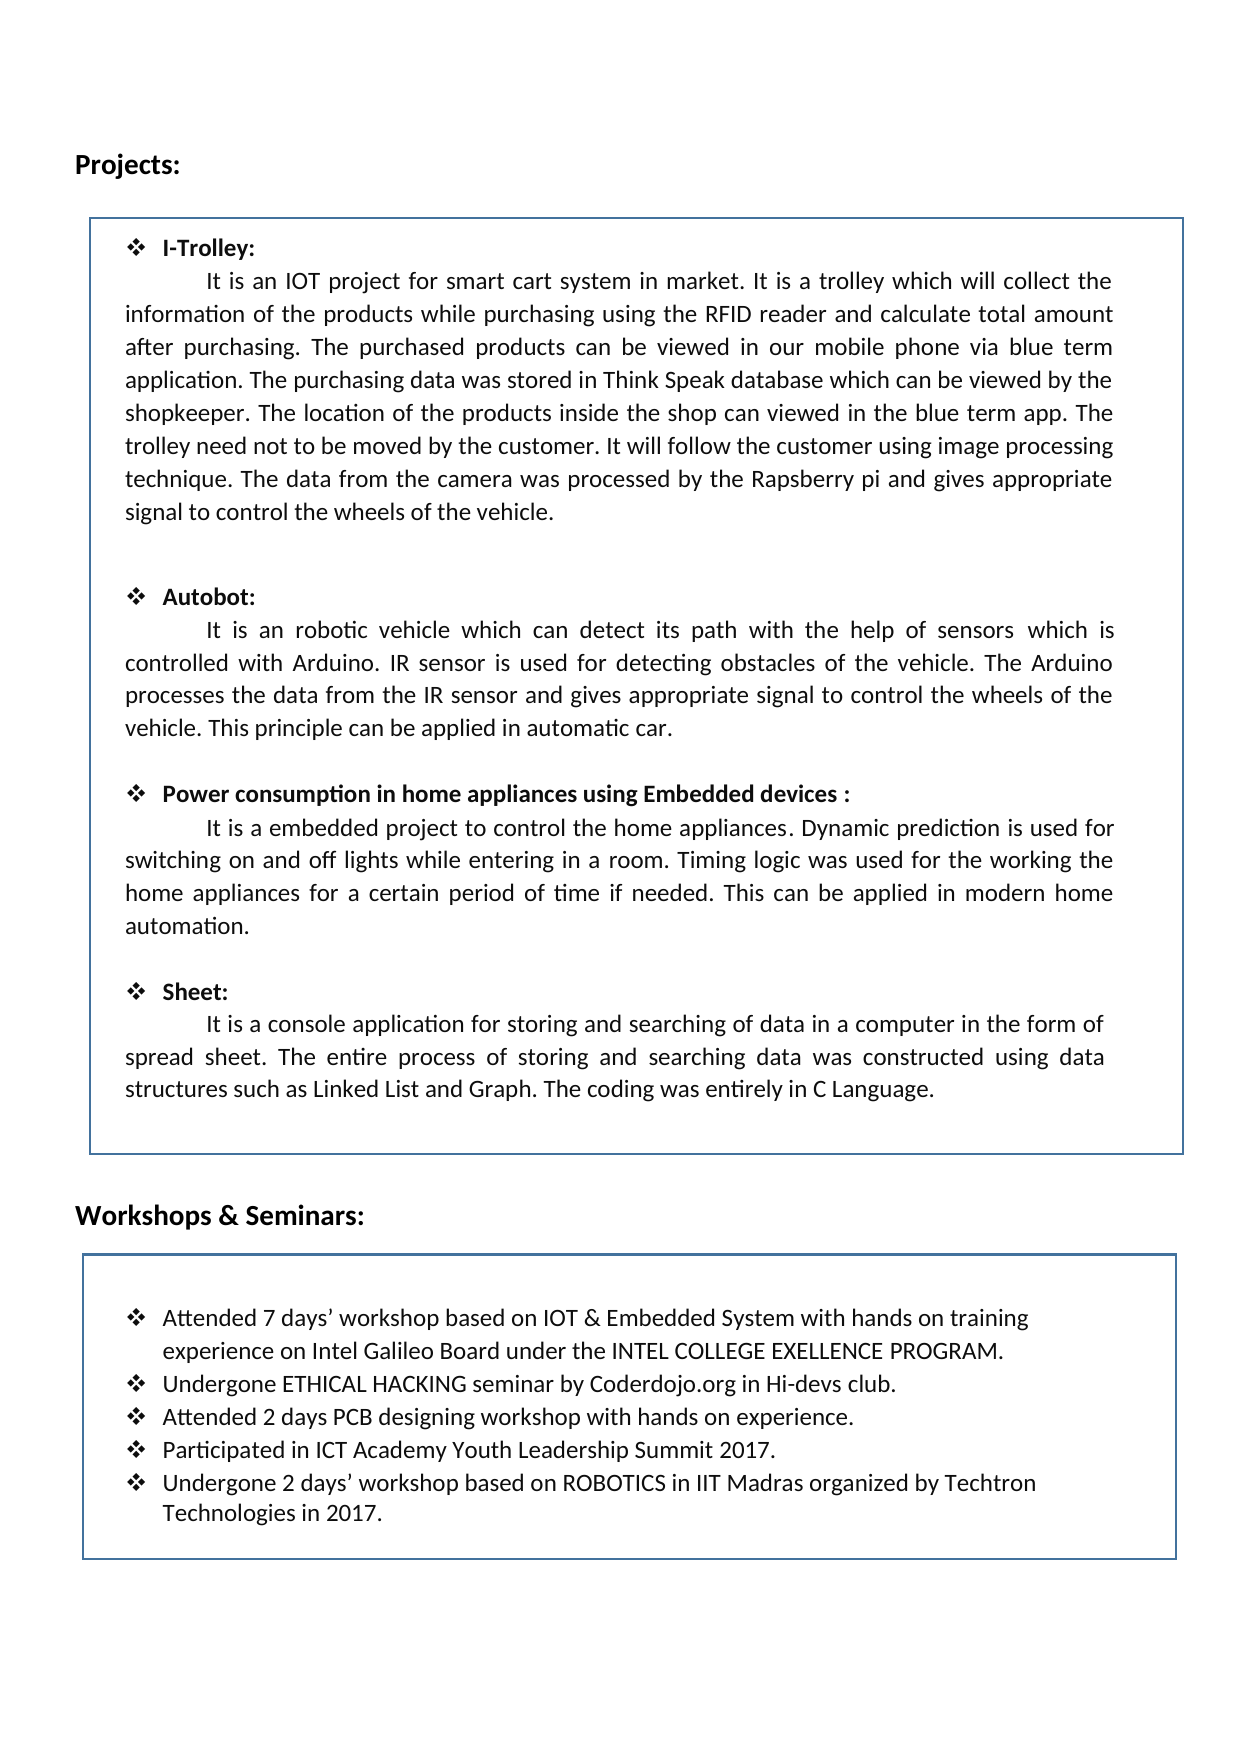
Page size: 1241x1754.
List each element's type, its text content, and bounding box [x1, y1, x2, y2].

list It is a embedded project to control the home appliances. Dynamic prediction is used for switching on and off lights while entering in a room. Timing logic was used for the working the home appliances for a certain period of time if needed. This can be applied in modern home automation. [125, 812, 1115, 941]
list Sheet: [125, 976, 1034, 1007]
list Power consumption in home appliances using Embedded devices : [125, 779, 1115, 809]
text Projects: [75, 146, 1165, 182]
list Undergone 2 days’ workshop based on ROBOTICS in IIT Madras organized by Techtron Technologies in 2017. [125, 1467, 1165, 1528]
list It is an robotic vehicle which can detect its path with the help of sensors which is controlled with Arduino. IR sensor is used for detecting obstacles of the vehicle. The Arduino processes the data from the IR sensor and gives appropriate signal to control the wheels of the vehicle. This principle can be applied in automatic car. [125, 614, 1115, 743]
list Undergone ETHICAL HACKING seminar by Coderdojo.org in Hi-devs club. [125, 1368, 1165, 1399]
list Participated in ICT Academy Youth Leadership Summit 2017. [125, 1434, 1165, 1464]
list I-Trolley: [125, 232, 1115, 263]
list It is an IOT project for smart cart system in market. It is a trolley which will collect the information of the products while purchasing using the RFID reader and calculate total amount after purchasing. The purchased products can be viewed in our mobile phone via blue term application. The purchasing data was stored in Think Speak database which can be viewed by the shopkeeper. The location of the products inside the shop can viewed in the blue term app. The trolley need not to be moved by the customer. It will follow the customer using image processing technique. The data from the camera was processed by the Rapsberry pi and gives appropriate signal to control the wheels of the vehicle. [125, 265, 1115, 526]
list It is a console application for storing and searching of data in a computer in the form of spread sheet. The entire process of storing and searching data was constructed using data structures such as Linked List and Graph. The coding was entirely in C Language. [125, 1008, 1106, 1104]
list Attended 7 days’ workshop based on IOT & Embedded System with hands on training experience on Intel Galileo Board under the INTEL COLLEGE EXELLENCE PROGRAM. [125, 1302, 1056, 1366]
text Workshops & Seminars: [75, 1197, 1165, 1233]
list Attended 2 days PCB designing workshop with hands on experience. [125, 1401, 1165, 1431]
list Autobot: [125, 581, 1115, 611]
